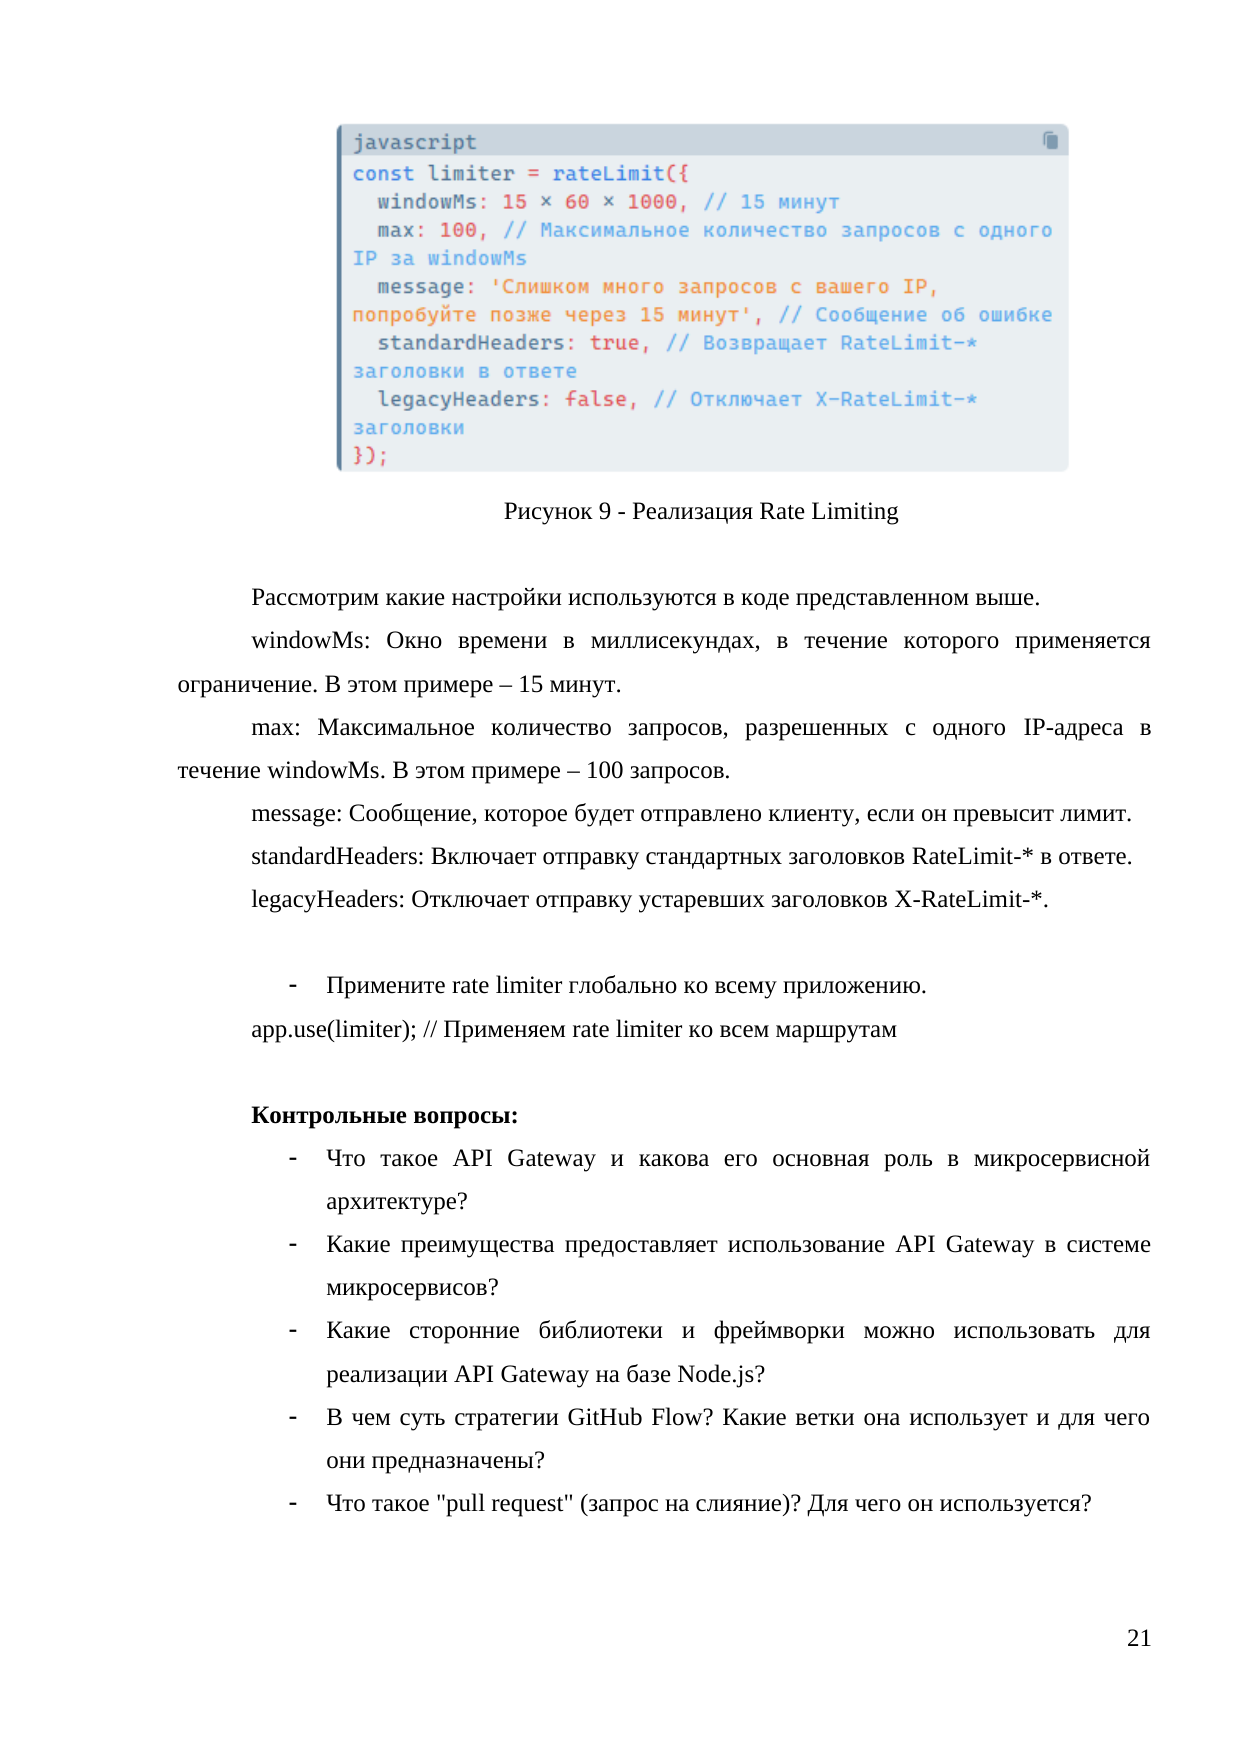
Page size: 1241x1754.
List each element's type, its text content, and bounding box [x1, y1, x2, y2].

text Рисунок 9 - Реализация Rate Limiting [177, 496, 1152, 525]
text windowMs: Окно времени в миллисекундах, в течение которого применяется ограничение. В этом примере – 15 минут. [177, 626, 1152, 697]
list Что такое "pull request" (запрос на слияние)? Для чего он используется? [288, 1488, 1152, 1517]
text Рассмотрим какие настройки используются в коде представленном выше. [177, 582, 1152, 611]
list В чем суть стратегии GitHub Flow? Какие ветки она использует и для чего они предназначены? [288, 1402, 1152, 1474]
list Какие сторонние библиотеки и фреймворки можно использовать для реализации API Gateway на базе Node.js? [288, 1316, 1152, 1387]
text message: Сообщение, которое будет отправлено клиенту, если он превысит лимит. [177, 798, 1152, 827]
text app.use(limiter); // Применяем rate limiter ко всем маршрутам [177, 1014, 1152, 1042]
list Какие преимущества предоставляет использование API Gateway в системе микросервисов? [288, 1229, 1152, 1301]
text legacyHeaders: Отключает отправку устаревших заголовков X-RateLimit-*. [177, 884, 1152, 913]
list Примените rate limiter глобально ко всему приложению. [288, 971, 1152, 999]
list Что такое API Gateway и какова его основная роль в микросервисной архитектуре? [288, 1143, 1152, 1215]
text Контрольные вопросы: [177, 1100, 1152, 1129]
picture [323, 118, 1080, 483]
text standardHeaders: Включает отправку стандартных заголовков RateLimit-* в ответе. [177, 841, 1152, 870]
text max: Максимальное количество запросов, разрешенных с одного IP-адреса в течение windowMs. В этом примере – 100 запросов. [177, 712, 1152, 784]
